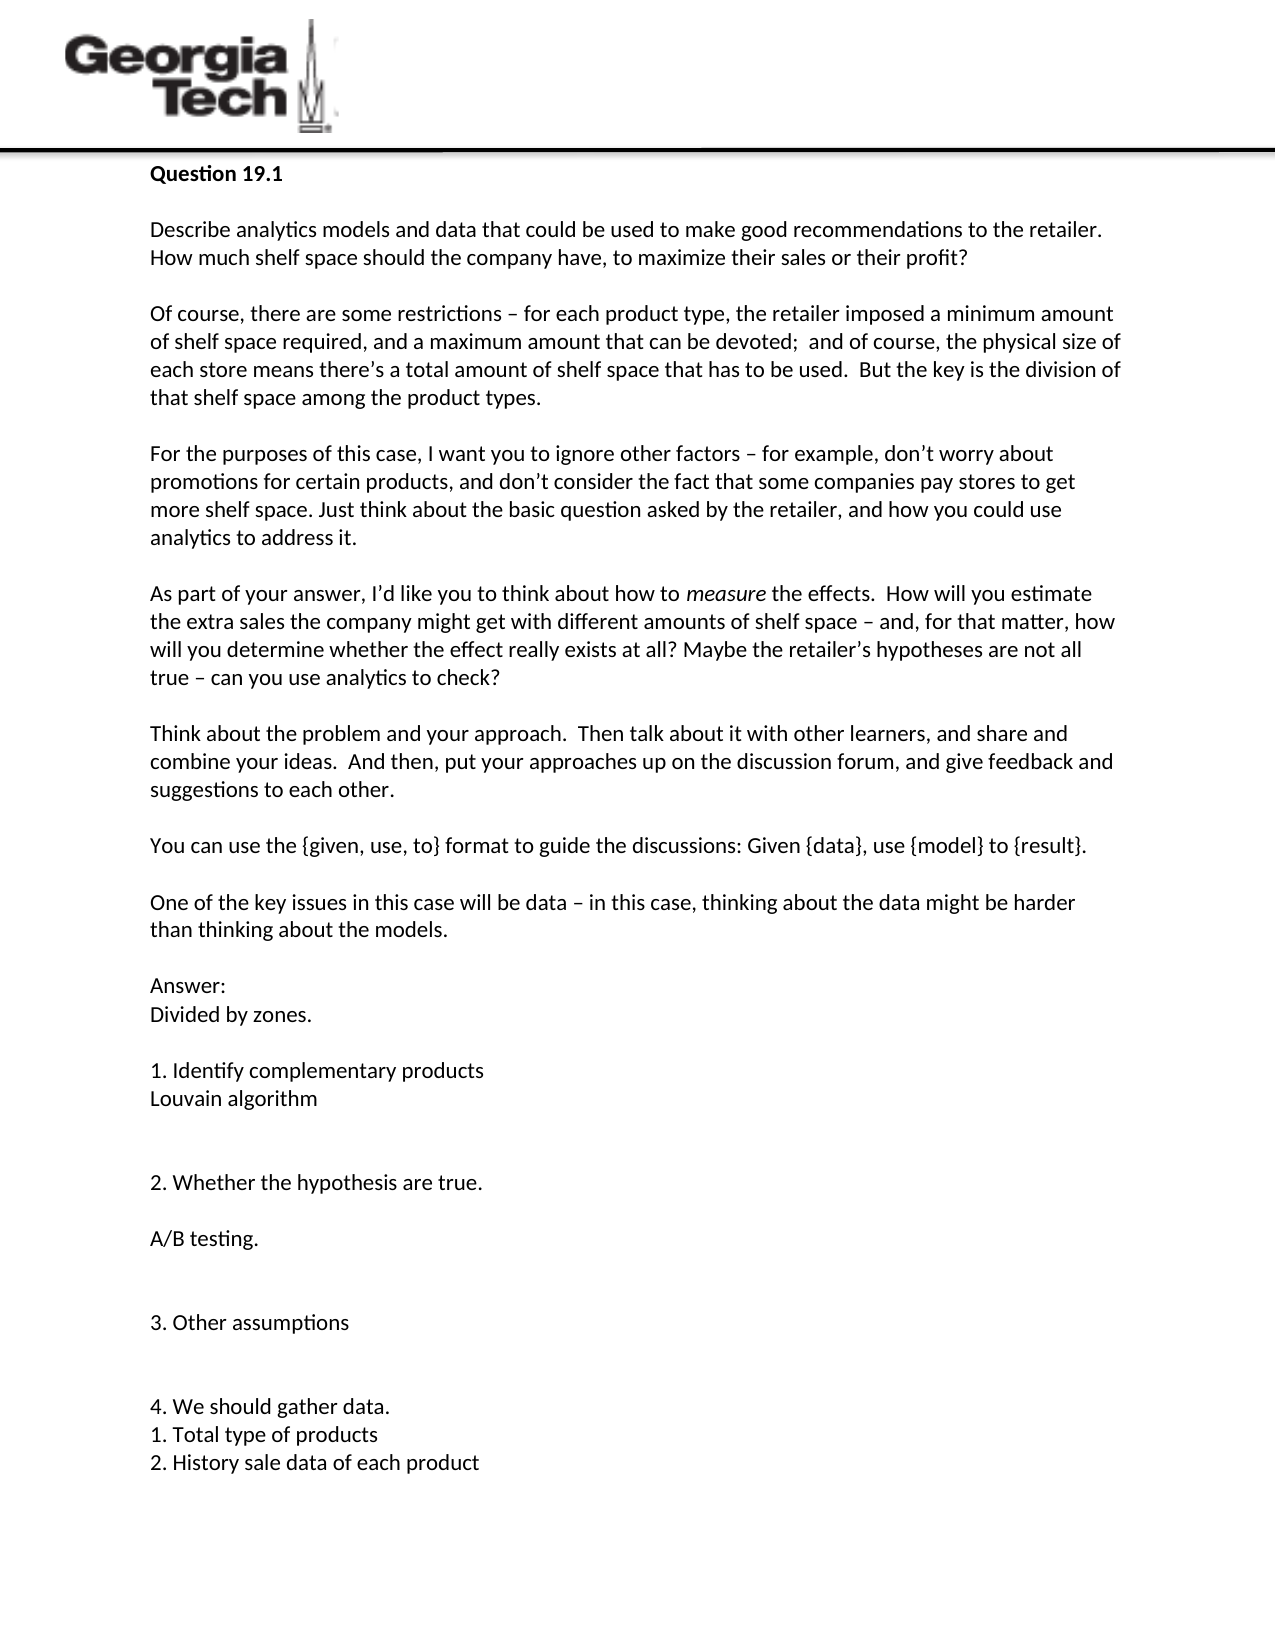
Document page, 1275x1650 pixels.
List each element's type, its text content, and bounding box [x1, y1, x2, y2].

text Answer: [150, 972, 1125, 1000]
text Think about the problem and your approach. Then talk about it with other learners, and share and combine your ideas. And then, put your approaches up on the discussion forum, and give feedback and suggestions to each other. [150, 719, 1125, 803]
text 1. Total type of products [150, 1420, 1125, 1448]
text Question 19.1 [150, 159, 1125, 187]
text Divided by zones. [150, 1000, 1125, 1028]
text 2. History sale data of each product [150, 1448, 1125, 1476]
text As part of your answer, I’d like you to think about how to measure the effects. How will you estimate the extra sales the company might get with different amounts of shelf space – and, for that matter, how will you determine whether the effect really exists at all? Maybe the retailer’s hypotheses are not all true – can you use analytics to check? [150, 579, 1125, 691]
text 2. Whether the hypothesis are true. [150, 1168, 1125, 1196]
subtitle You can use the {given, use, to} format to guide the discussions: Given {data}, use {model} to {result}. [150, 832, 1125, 859]
text Describe analytics models and data that could be used to make good recommendations to the retailer. How much shelf space should the company have, to maximize their sales or their profit? [150, 215, 1125, 271]
text 4. We should gather data. [150, 1392, 1125, 1420]
text A/B testing. [150, 1224, 1125, 1252]
text For the purposes of this case, I want you to ignore other factors – for example, don’t worry about promotions for certain products, and don’t consider the fact that some companies pay stores to get more shelf space. Just think about the basic question asked by the retailer, and how you could use analytics to address it. [150, 439, 1125, 551]
picture [65, 19, 339, 133]
text Louvain algorithm [150, 1084, 1125, 1112]
text 1. Identify complementary products [150, 1056, 1125, 1084]
text Of course, there are some restrictions – for each product type, the retailer imposed a minimum amount of shelf space required, and a maximum amount that can be devoted; and of course, the physical size of each store means there’s a total amount of shelf space that has to be used. But the key is the division of that shelf space among the product types. [150, 299, 1125, 411]
text 3. Other assumptions [150, 1308, 1125, 1336]
text One of the key issues in this case will be data – in this case, thinking about the data might be harder than thinking about the models. [150, 888, 1125, 944]
